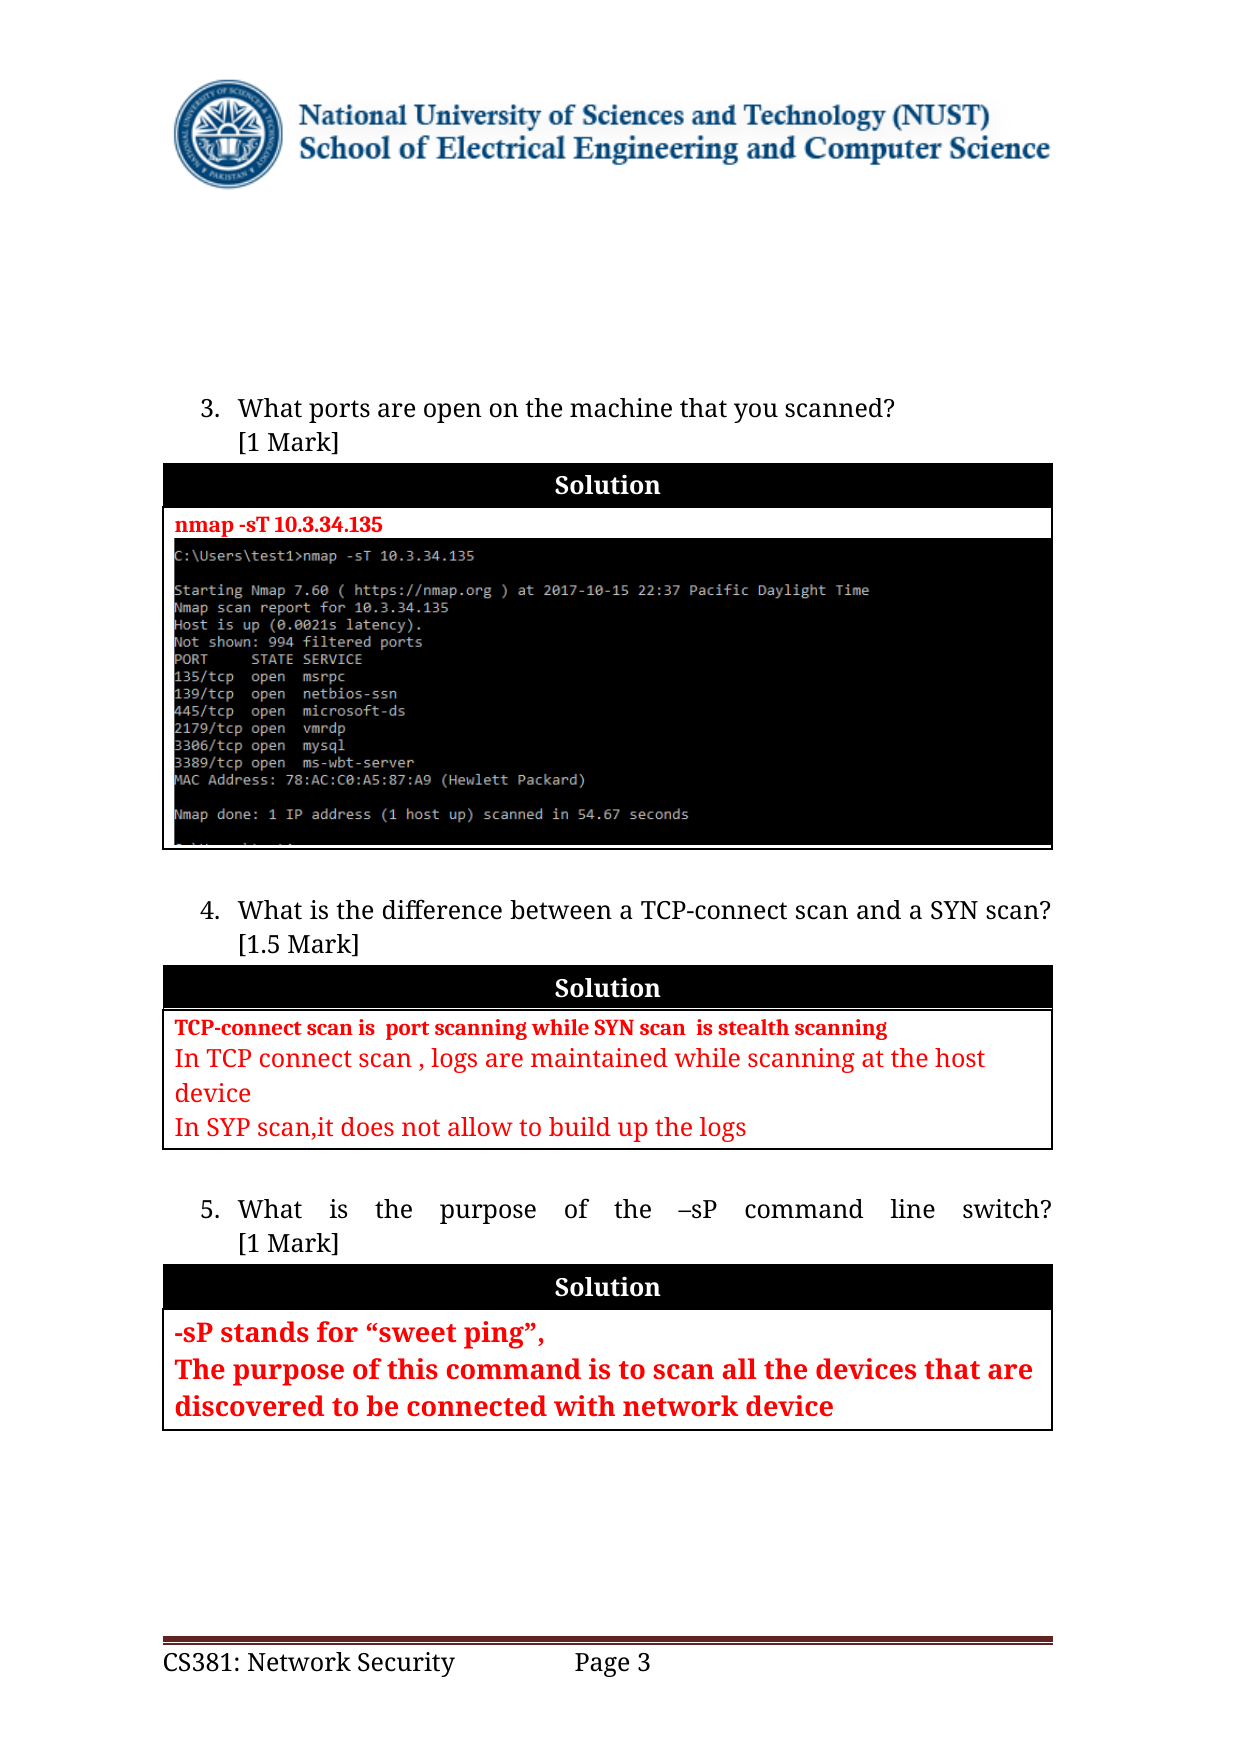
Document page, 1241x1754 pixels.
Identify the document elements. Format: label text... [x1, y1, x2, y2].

picture [162, 75, 1063, 199]
picture [174, 538, 1053, 845]
table_header Solution [164, 464, 1052, 506]
table_cell TCP-connect scan is port scanning while SYN scan is stealth scanning In TCP connect scan , logs are maintained while scanning at the host device In SYP scan,it does not allow to build up the logs [164, 1011, 1051, 1147]
table_header Solution [164, 1265, 1052, 1308]
table_header Solution [164, 966, 1052, 1008]
list What is the difference between a TCP-connect scan and a SYN scan? [1.5 Mark] [200, 893, 1053, 961]
list What ports are open on the machine that you scanned? [1 Mark] [200, 390, 1053, 458]
list What is the purpose of the –sP command line switch? [1 Mark] [200, 1192, 1053, 1260]
table_cell -sP stands for “sweet ping”, The purpose of this command is to scan all the devices that are discovered to be connected with network device [164, 1310, 1051, 1429]
table_cell nmap -sT 10.3.34.135 [164, 508, 1051, 848]
